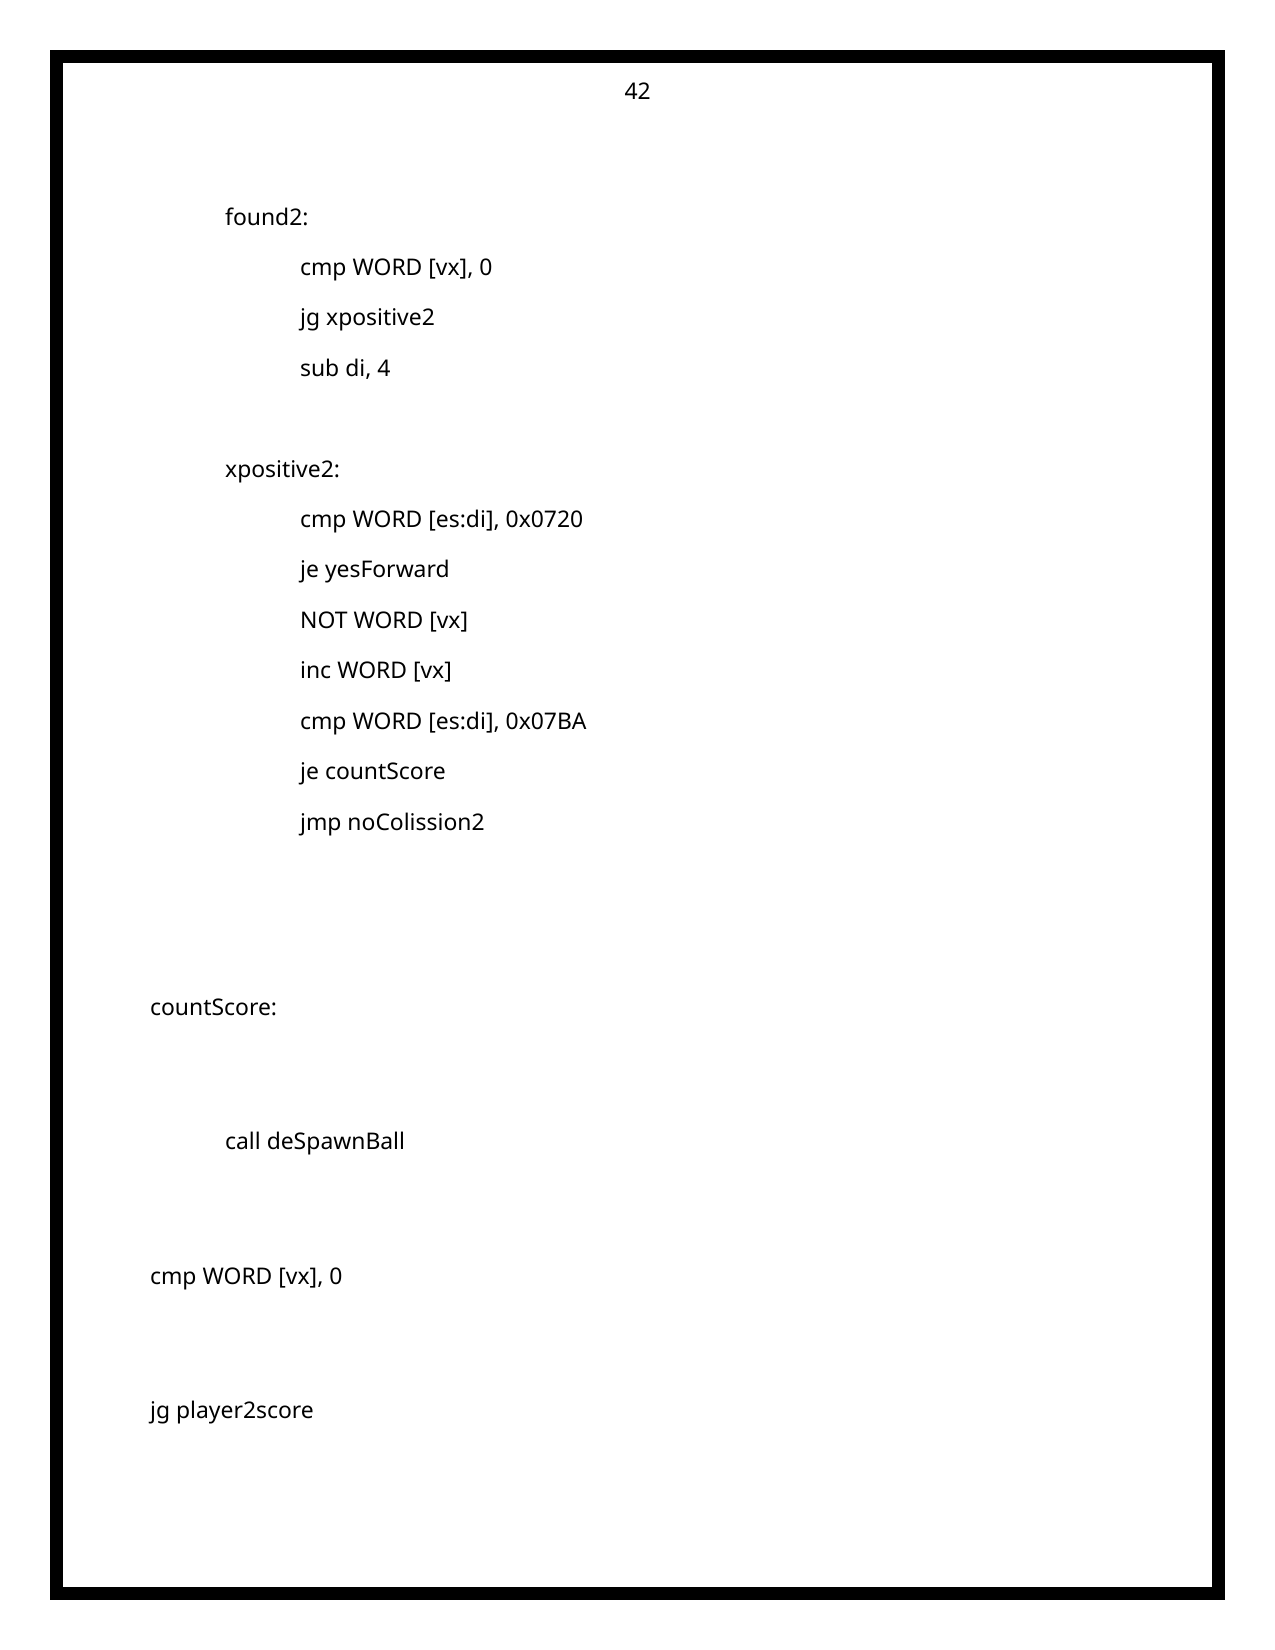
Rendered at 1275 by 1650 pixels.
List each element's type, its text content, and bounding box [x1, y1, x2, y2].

text countScore: [150, 990, 1125, 1022]
text call deSpawnBall [150, 1125, 1125, 1156]
text je countScore [150, 755, 1125, 786]
text cmp WORD [vx], 0 [150, 251, 1125, 282]
text NOT WORD [vx] [150, 604, 1125, 635]
text sub di, 4 [150, 352, 1125, 383]
text jmp noColission2 [150, 805, 1125, 837]
text xpositive2: [150, 452, 1125, 484]
text cmp WORD [es:di], 0x0720 [150, 503, 1125, 534]
text jg player2score [150, 1394, 1125, 1425]
text cmp WORD [es:di], 0x07BA [150, 704, 1125, 736]
text found2: [150, 200, 1125, 232]
text inc WORD [vx] [150, 654, 1125, 685]
text je yesForward [150, 553, 1125, 584]
text cmp WORD [vx], 0 [150, 1259, 1125, 1291]
text jg xpositive2 [150, 301, 1125, 332]
